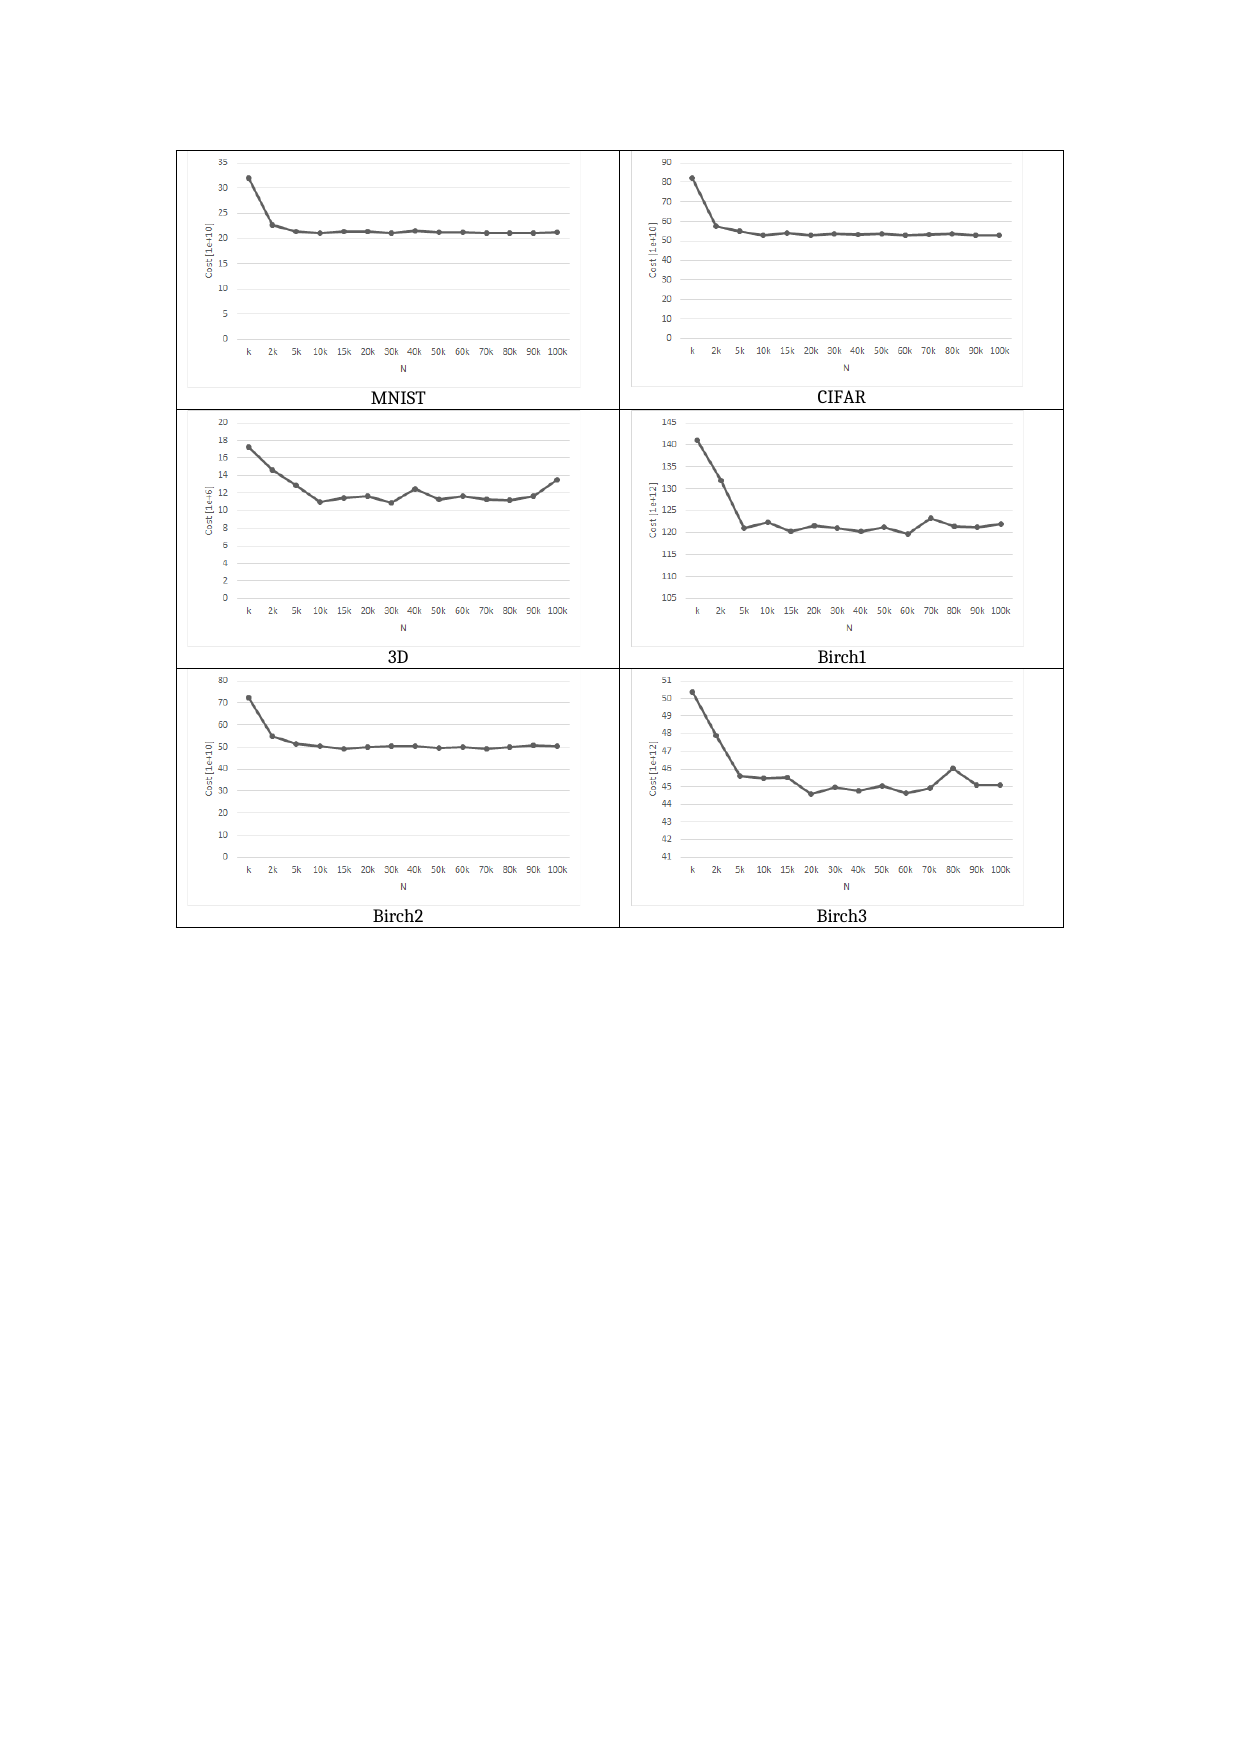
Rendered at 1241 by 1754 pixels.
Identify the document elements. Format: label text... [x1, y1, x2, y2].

table_header CIFAR [620, 151, 1063, 409]
table_cell Birch2 [177, 669, 619, 927]
table_cell 3D [177, 410, 619, 668]
picture [631, 410, 1024, 647]
table_header MNIST [177, 151, 619, 409]
picture [187, 151, 581, 388]
table_cell Birch1 [620, 410, 1063, 668]
picture [631, 669, 1024, 906]
table_cell Birch3 [620, 669, 1063, 927]
picture [187, 669, 580, 906]
picture [631, 151, 1023, 387]
picture [187, 410, 580, 647]
